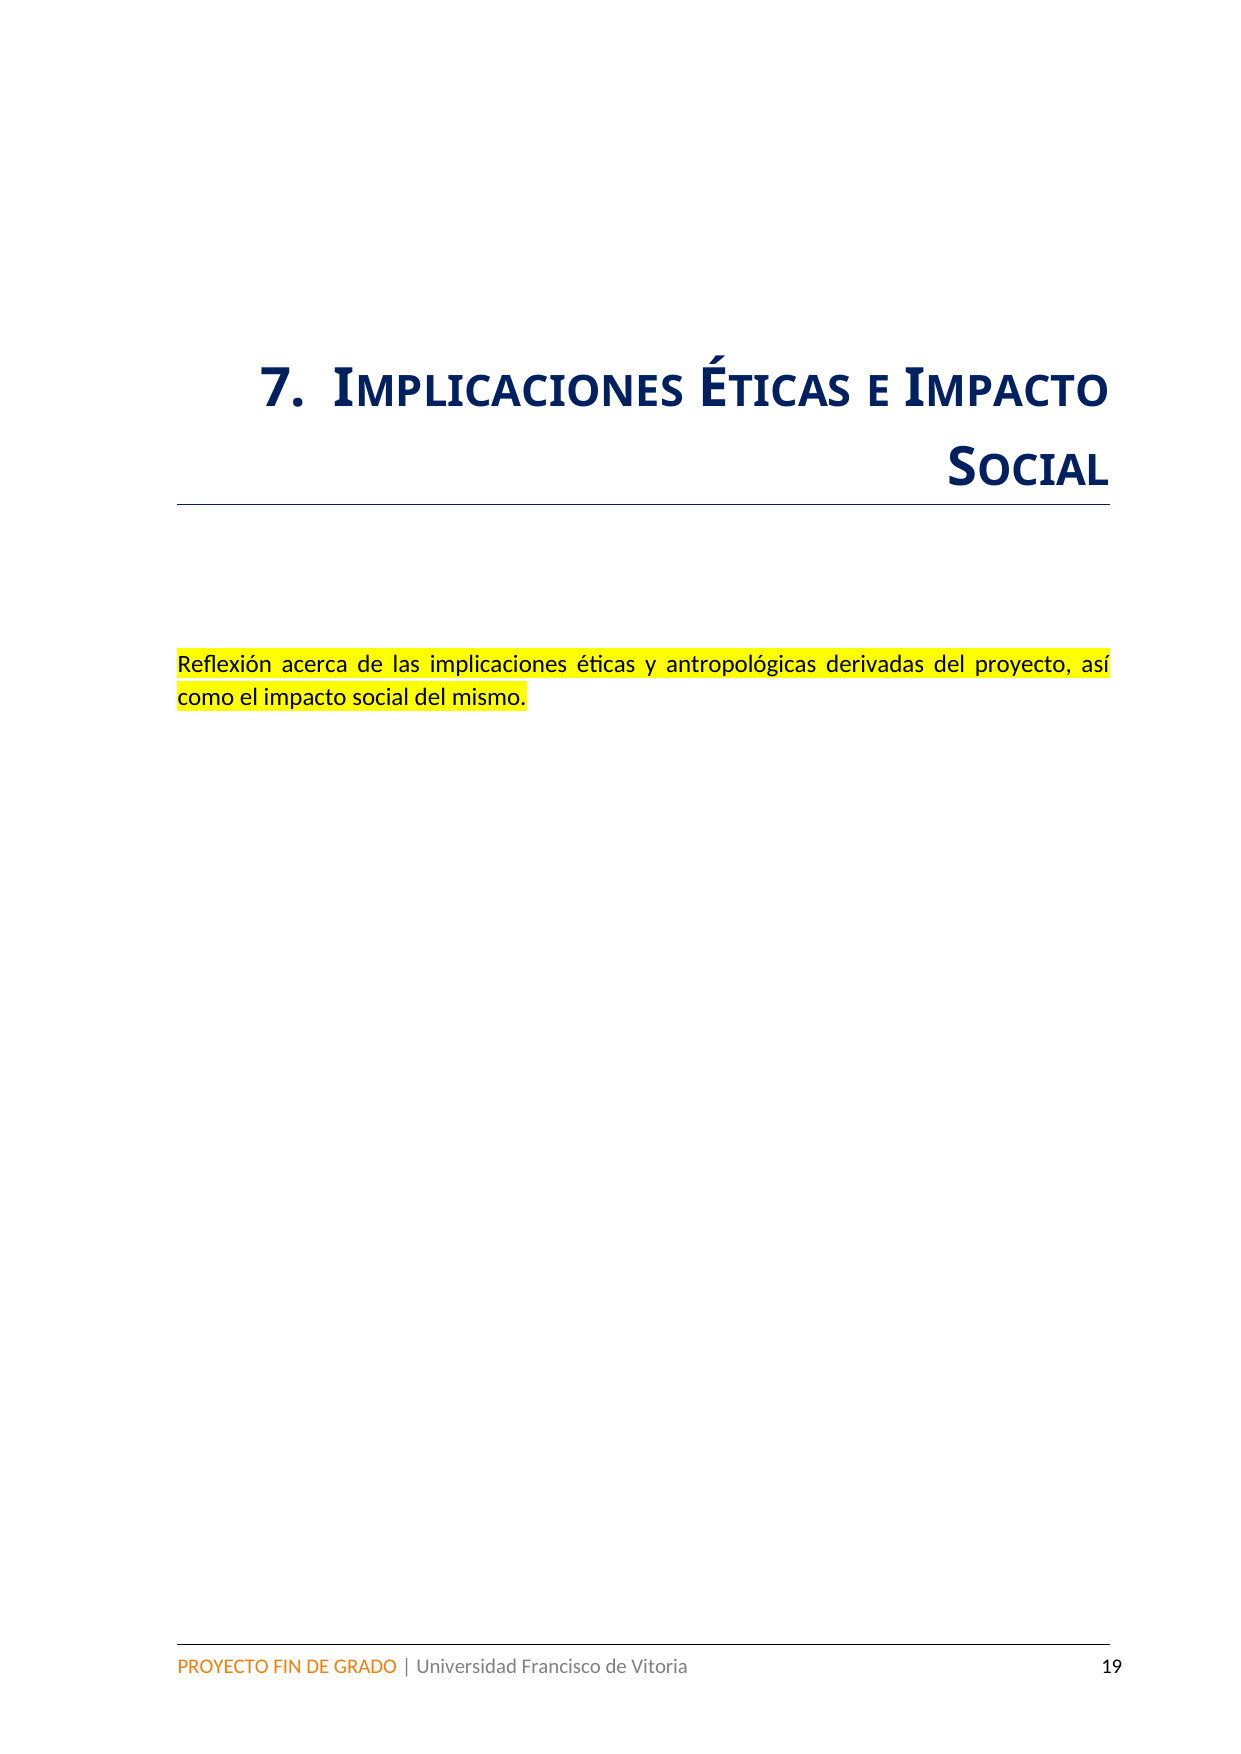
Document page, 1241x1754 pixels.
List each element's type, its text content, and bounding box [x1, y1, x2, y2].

text Reflexión acerca de las implicaciones éticas y antropológicas derivadas del proyecto, así como el impacto social del mismo. [177, 678, 1110, 711]
subtitle Implicaciones Éticas e Impacto Social [177, 348, 1110, 504]
